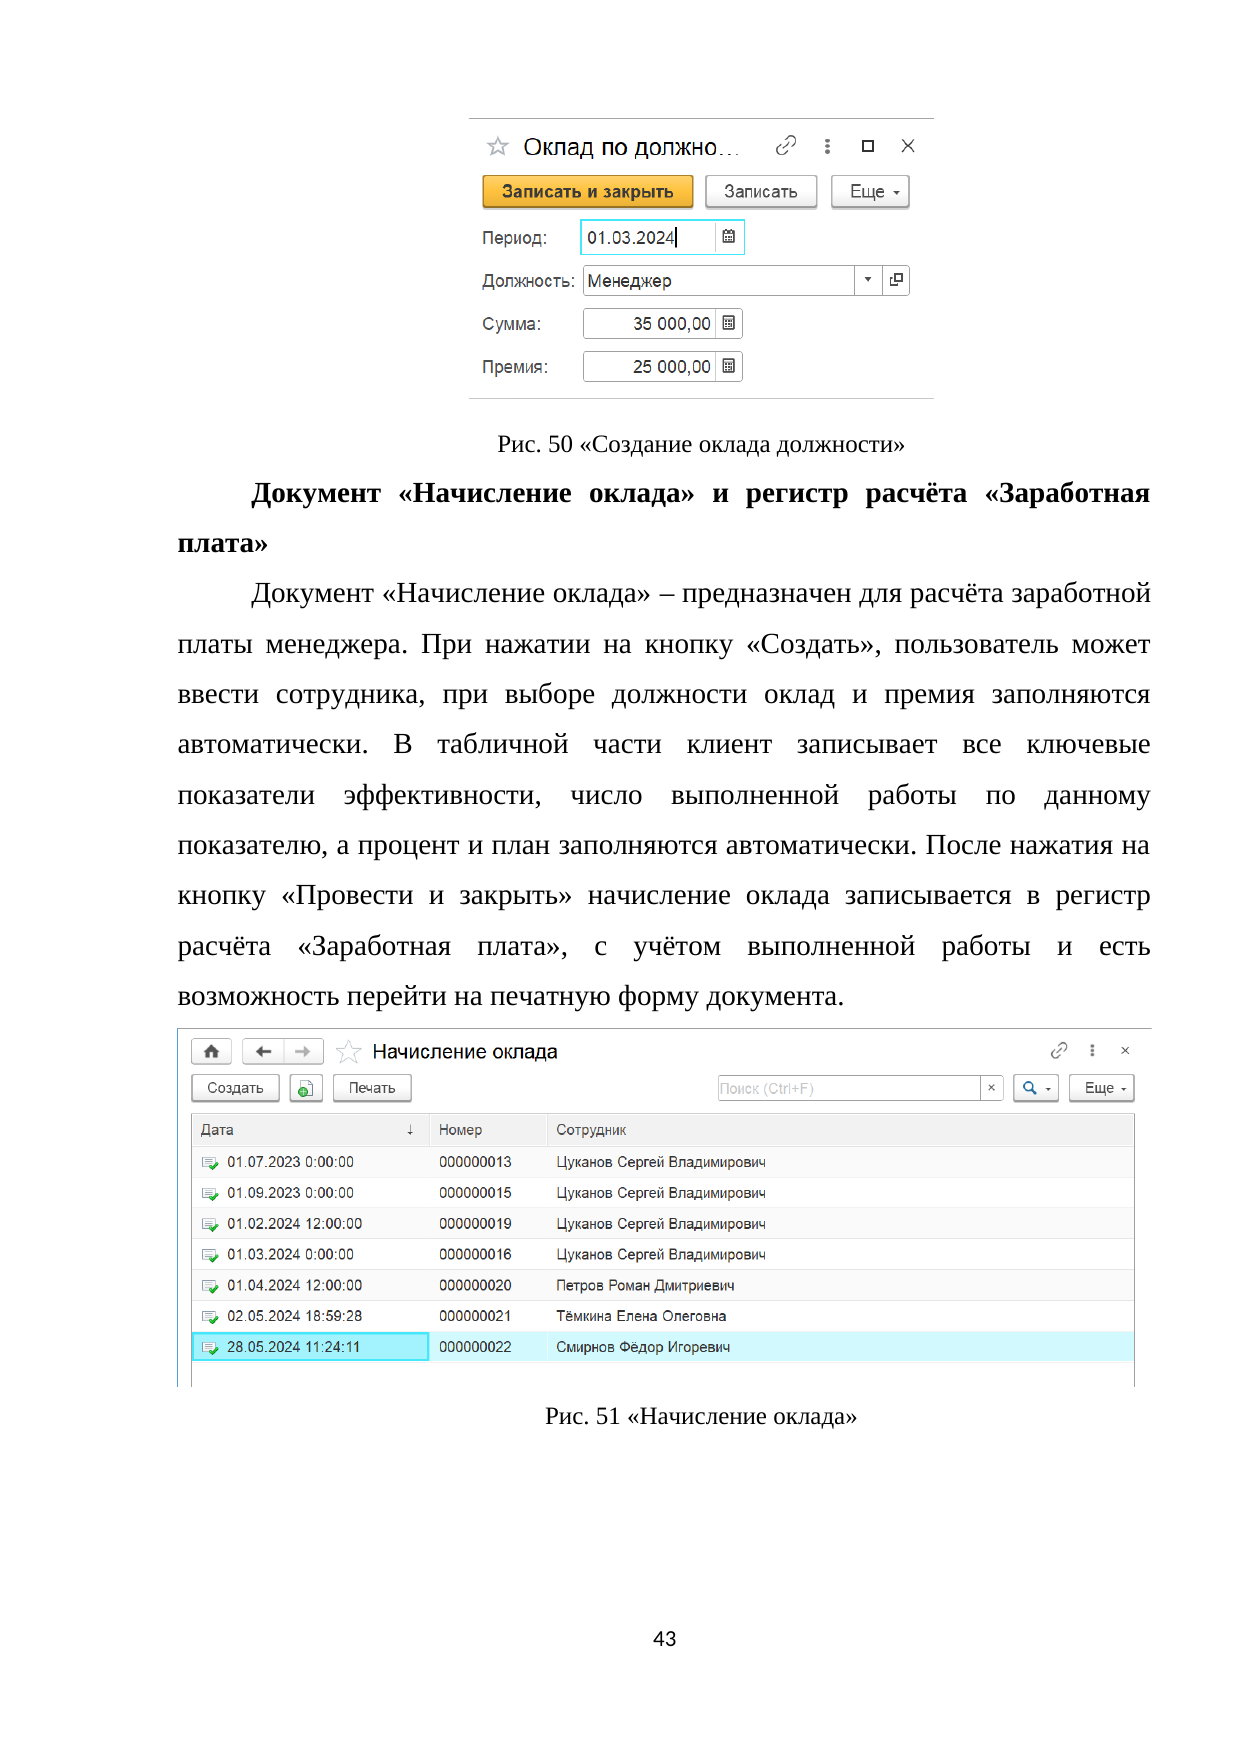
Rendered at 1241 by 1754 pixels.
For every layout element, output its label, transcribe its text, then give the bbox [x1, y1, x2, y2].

text Рис. 51 «Начисление оклада» [177, 1401, 1152, 1429]
picture [177, 1028, 1152, 1387]
text Документ «Начисление оклада» и регистр расчёта «Заработная плата» [177, 475, 1152, 559]
text Рис. 50 «Создание оклада должности» [177, 429, 1152, 458]
text Документ «Начисление оклада» – предназначен для расчёта заработной платы менеджера. При нажатии на кнопку «Создать», пользователь может ввести сотрудника, при выборе должности оклад и премия заполняются автоматически. В табличной части клиент записывает все ключевые показатели эффективности, число выполненной работы по данному показателю, а процент и план заполняются автоматически. После нажатия на кнопку «Провести и закрыть» начисление оклада записывается в регистр расчёта «Заработная плата», с учётом выполненной работы и есть возможность перейти на печатную форму документа. [177, 576, 1152, 1012]
picture [468, 118, 934, 399]
